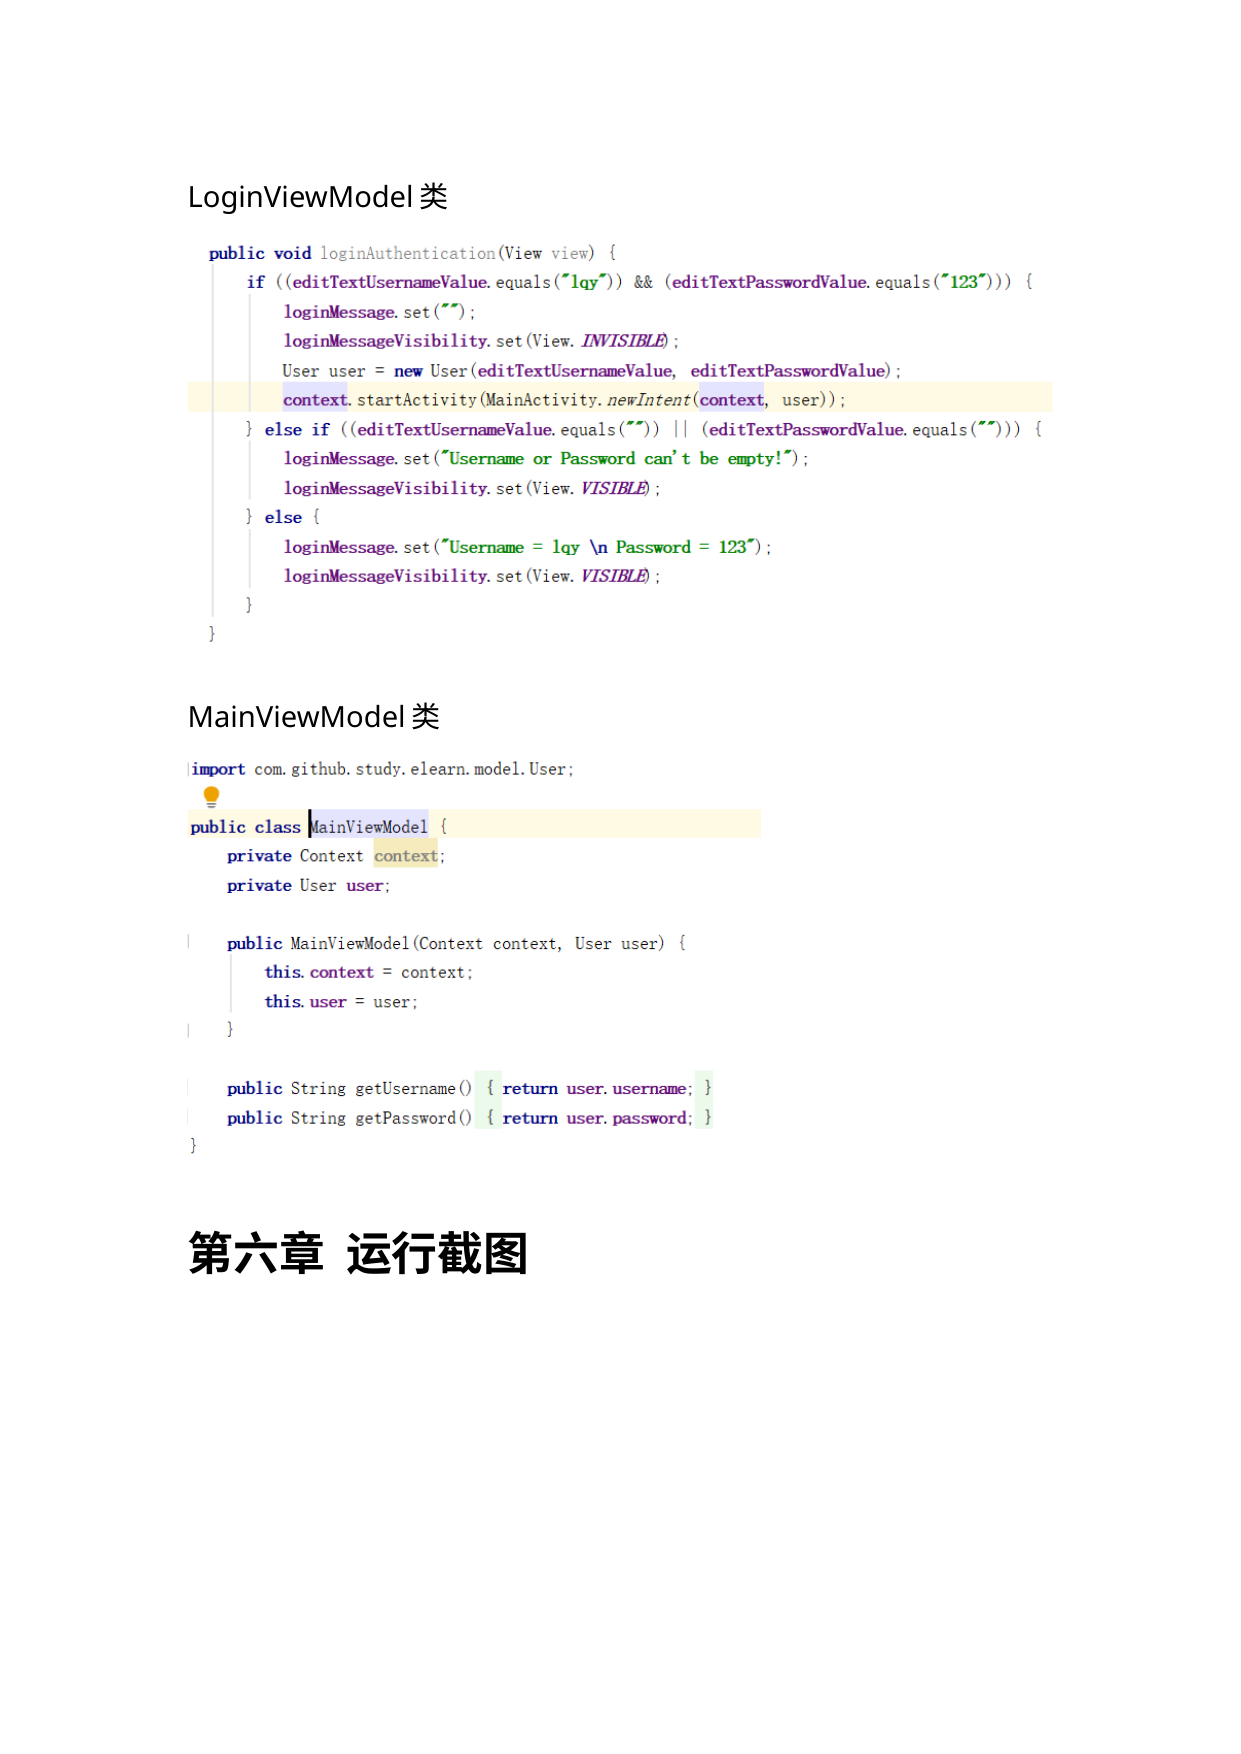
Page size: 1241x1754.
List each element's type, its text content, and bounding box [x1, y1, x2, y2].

text MainViewModel类 [187, 682, 1053, 747]
picture [187, 747, 761, 1189]
text 第六章 运行截图 [187, 1202, 1053, 1299]
picture [187, 227, 1053, 653]
text LoginViewModel类 [187, 162, 1053, 227]
